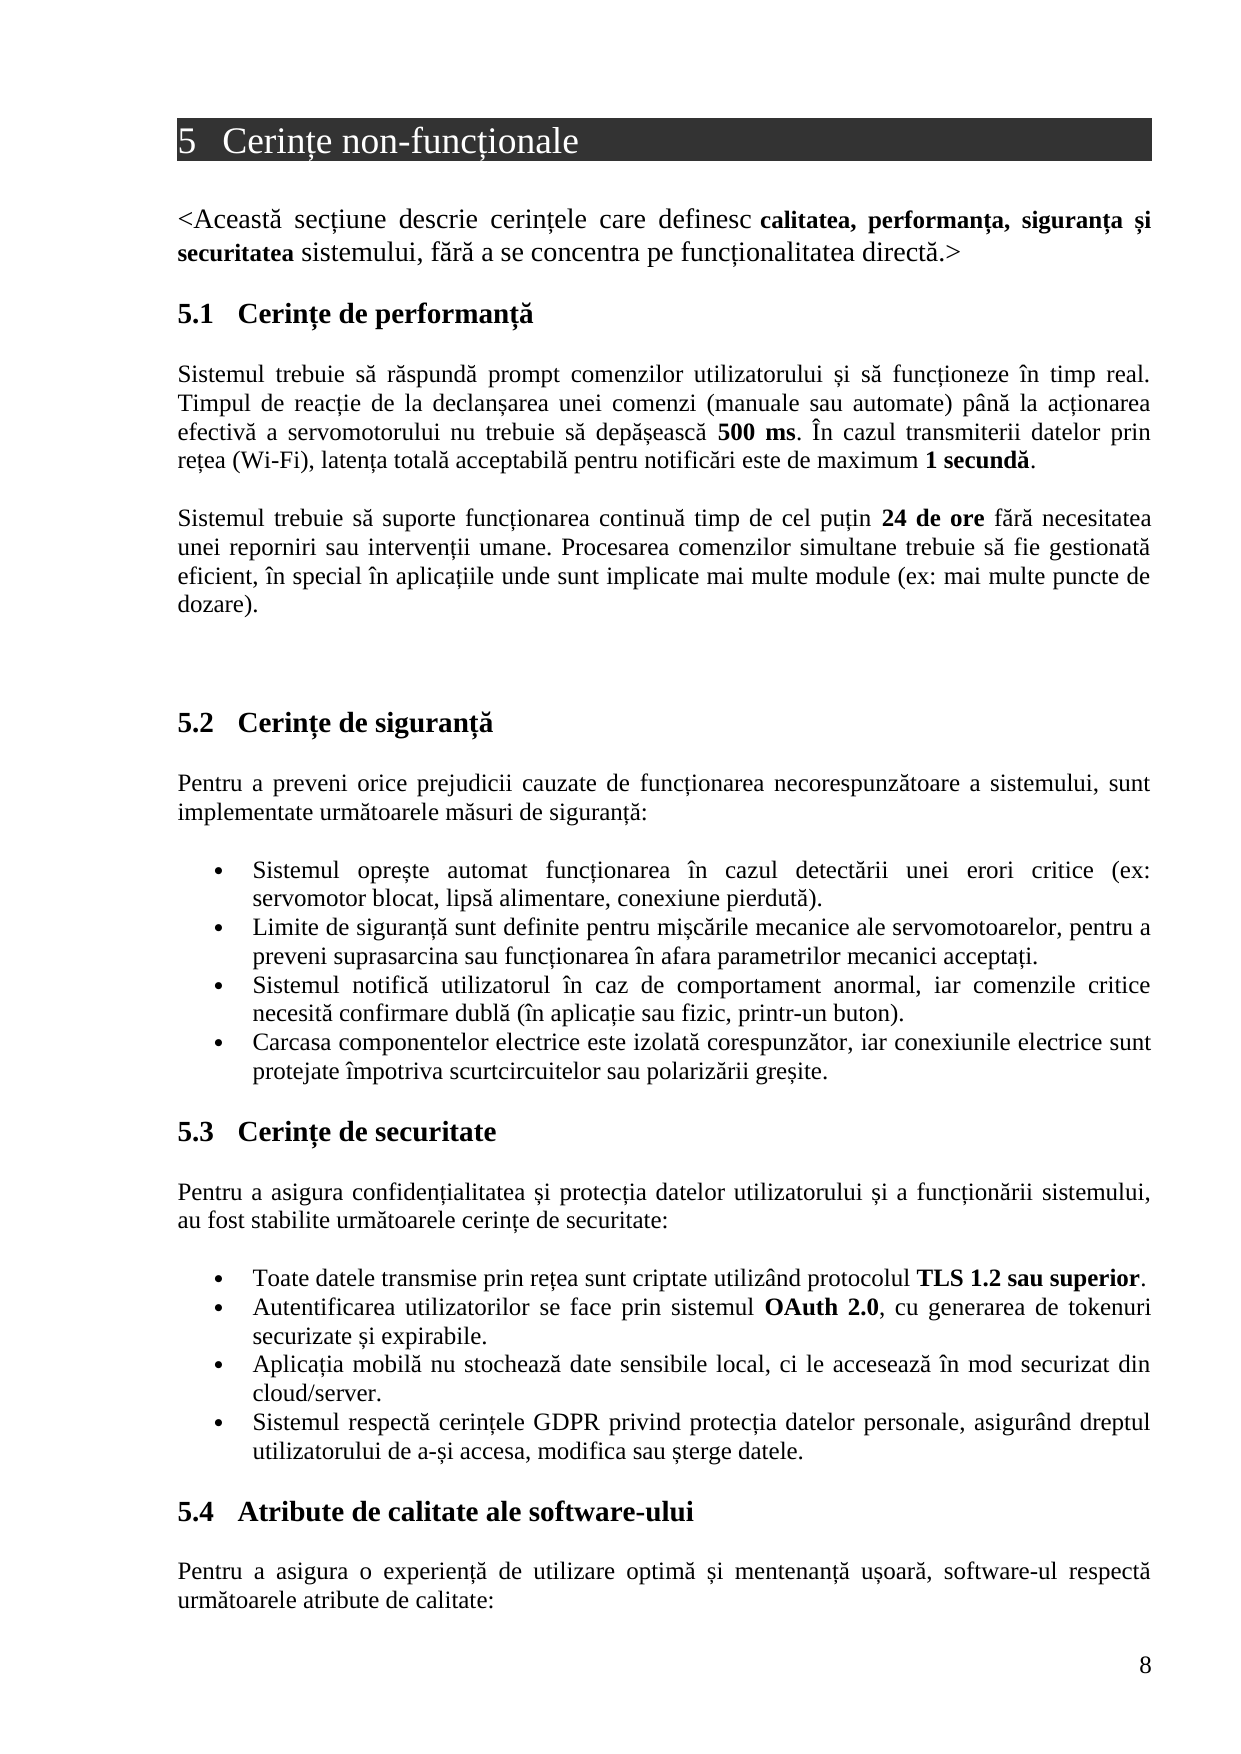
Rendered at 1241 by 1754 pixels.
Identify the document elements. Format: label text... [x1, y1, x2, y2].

text Sistemul trebuie să răspundă prompt comenzilor utilizatorului și să funcționeze în timp real. Timpul de reacție de la declanșarea unei comenzi (manuale sau automate) până la acționarea efectivă a servomotorului nu trebuie să depășească 500 ms. În cazul transmiterii datelor prin rețea (Wi-Fi), latența totală acceptabilă pentru notificări este de maximum 1 secundă. [177, 359, 1152, 474]
list Aplicația mobilă nu stochează date sensibile local, ci le accesează în mod securizat din cloud/server. [215, 1349, 1152, 1407]
subtitle Cerințe de performanță [177, 296, 1152, 330]
list Limite de siguranță sunt definite pentru mișcările mecanice ale servomotoarelor, pentru a preveni suprasarcina sau funcționarea în afara parametrilor mecanici acceptați. [215, 912, 1152, 970]
list Toate datele transmise prin rețea sunt criptate utilizând protocolul TLS 1.2 sau superior. [215, 1263, 1152, 1292]
text Pentru a asigura confidențialitatea și protecția datelor utilizatorului și a funcționării sistemului, au fost stabilite următoarele cerințe de securitate: [177, 1177, 1152, 1234]
subtitle Cerințe de siguranță [177, 705, 1152, 739]
list Sistemul oprește automat funcționarea în cazul detectării unei erori critice (ex: servomotor blocat, lipsă alimentare, conexiune pierdută). [215, 855, 1152, 912]
text Pentru a asigura o experiență de utilizare optimă și mentenanță ușoară, software-ul respectă următoarele atribute de calitate: [177, 1556, 1152, 1614]
subtitle Cerințe non-funcționale [177, 118, 1152, 161]
text Pentru a preveni orice prejudicii cauzate de funcționarea necorespunzătoare a sistemului, sunt implementate următoarele măsuri de siguranță: [177, 768, 1152, 826]
list Carcasa componentelor electrice este izolată corespunzător, iar conexiunile electrice sunt protejate împotriva scurtcircuitelor sau polarizării greșite. [215, 1027, 1152, 1085]
list Sistemul respectă cerințele GDPR privind protecția datelor personale, asigurând dreptul utilizatorului de a-și accesa, modifica sau șterge datele. [215, 1407, 1152, 1464]
text <Această secțiune descrie cerințele care definesc calitatea, performanța, siguranța și securitatea sistemului, fără a se concentra pe funcționalitatea directă.> [177, 202, 1152, 267]
subtitle Atribute de calitate ale software-ului [177, 1494, 1152, 1527]
list Autentificarea utilizatorilor se face prin sistemul OAuth 2.0, cu generarea de tokenuri securizate și expirabile. [215, 1292, 1152, 1349]
subtitle Cerințe de securitate [177, 1114, 1152, 1147]
text Sistemul trebuie să suporte funcționarea continuă timp de cel puțin 24 de ore fără necesitatea unei reporniri sau intervenții umane. Procesarea comenzilor simultane trebuie să fie gestionată eficient, în special în aplicațiile unde sunt implicate mai multe module (ex: mai multe puncte de dozare). [177, 503, 1152, 618]
list Sistemul notifică utilizatorul în caz de comportament anormal, iar comenzile critice necesită confirmare dublă (în aplicație sau fizic, printr-un buton). [215, 970, 1152, 1027]
